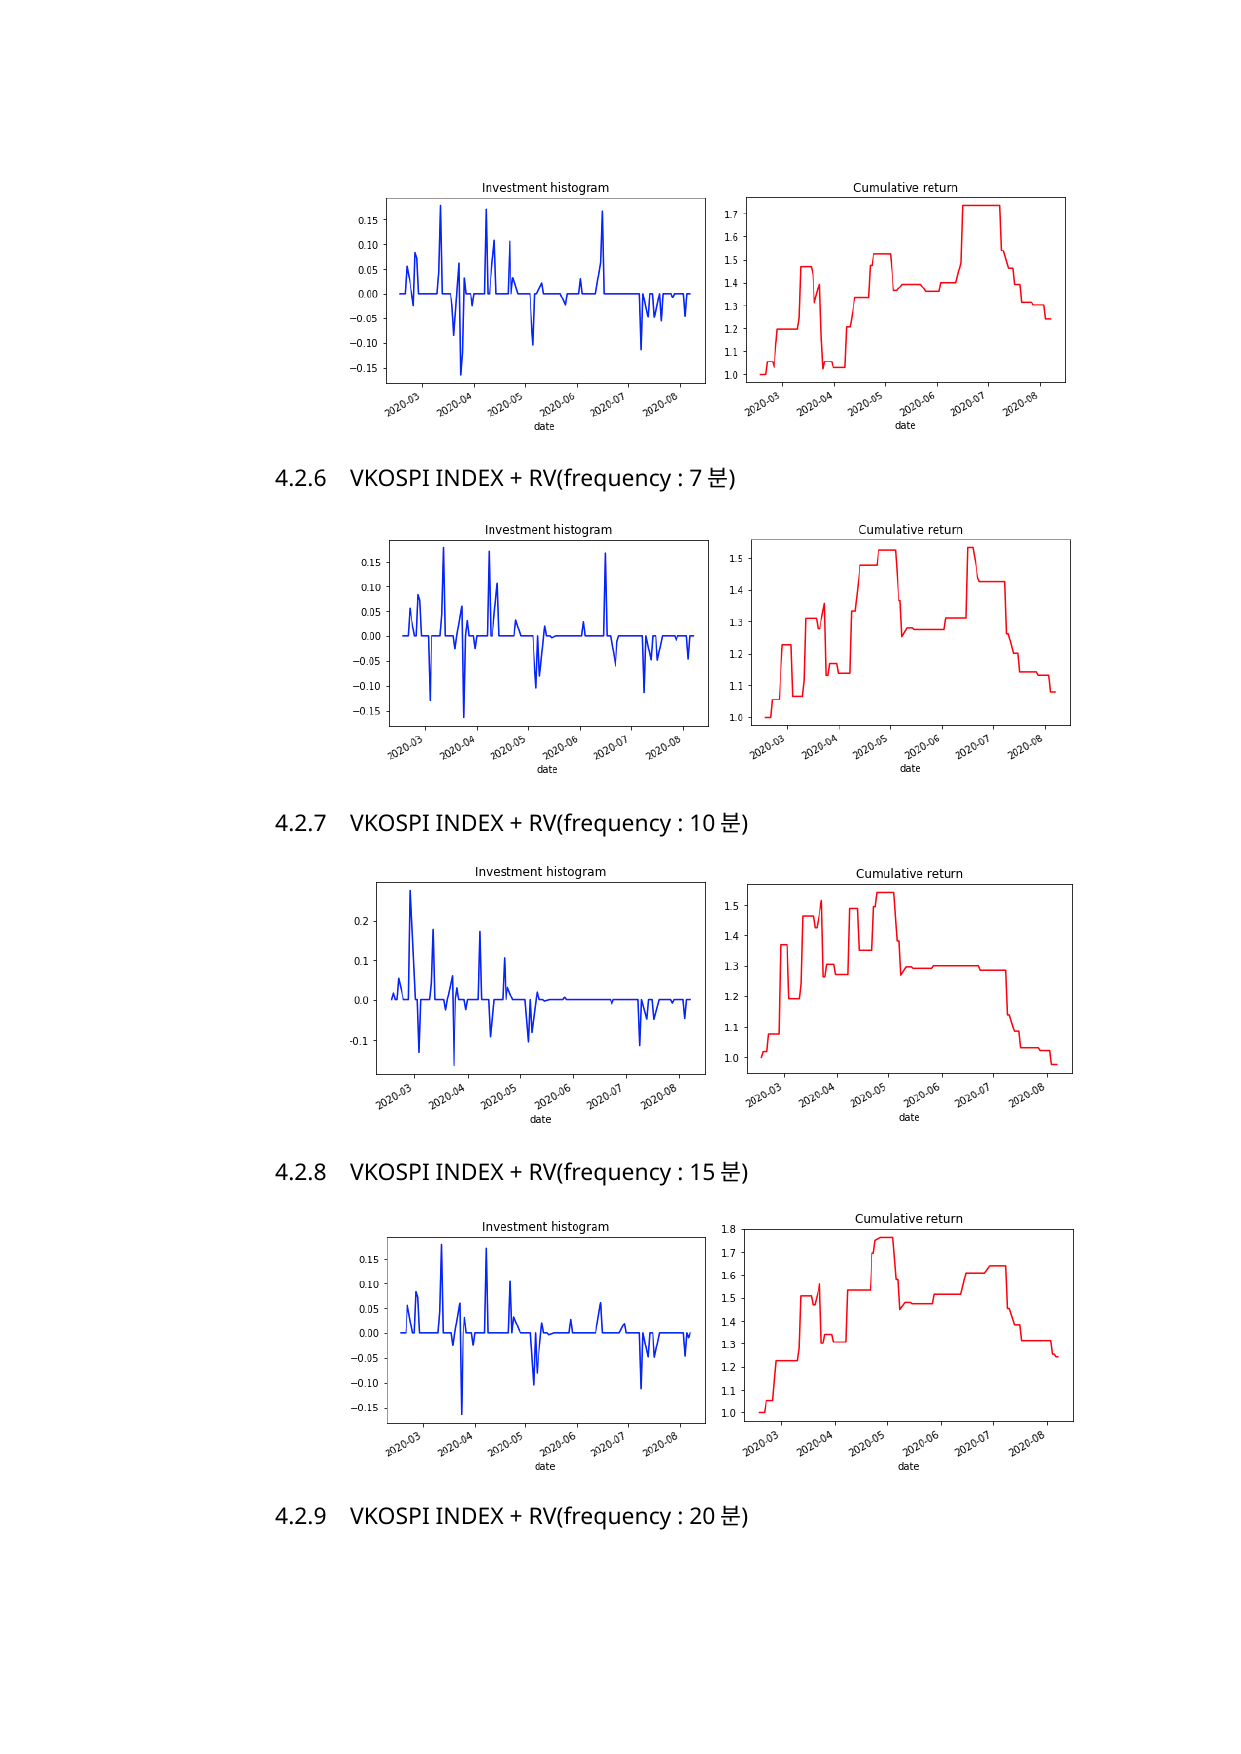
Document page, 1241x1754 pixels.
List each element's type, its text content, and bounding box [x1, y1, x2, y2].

picture [350, 179, 711, 435]
picture [722, 519, 1075, 780]
picture [350, 1218, 709, 1474]
list VKOSPI INDEX + RV(frequency : 20분) [275, 1498, 1090, 1531]
picture [350, 520, 717, 780]
picture [350, 865, 716, 1129]
picture [721, 863, 1081, 1129]
picture [715, 177, 1071, 435]
list VKOSPI INDEX + RV(frequency : 10분) [275, 804, 1090, 838]
list VKOSPI INDEX + RV(frequency : 15분) [275, 1154, 1090, 1187]
picture [714, 1212, 1081, 1474]
list VKOSPI INDEX + RV(frequency : 7분) [275, 460, 1090, 493]
